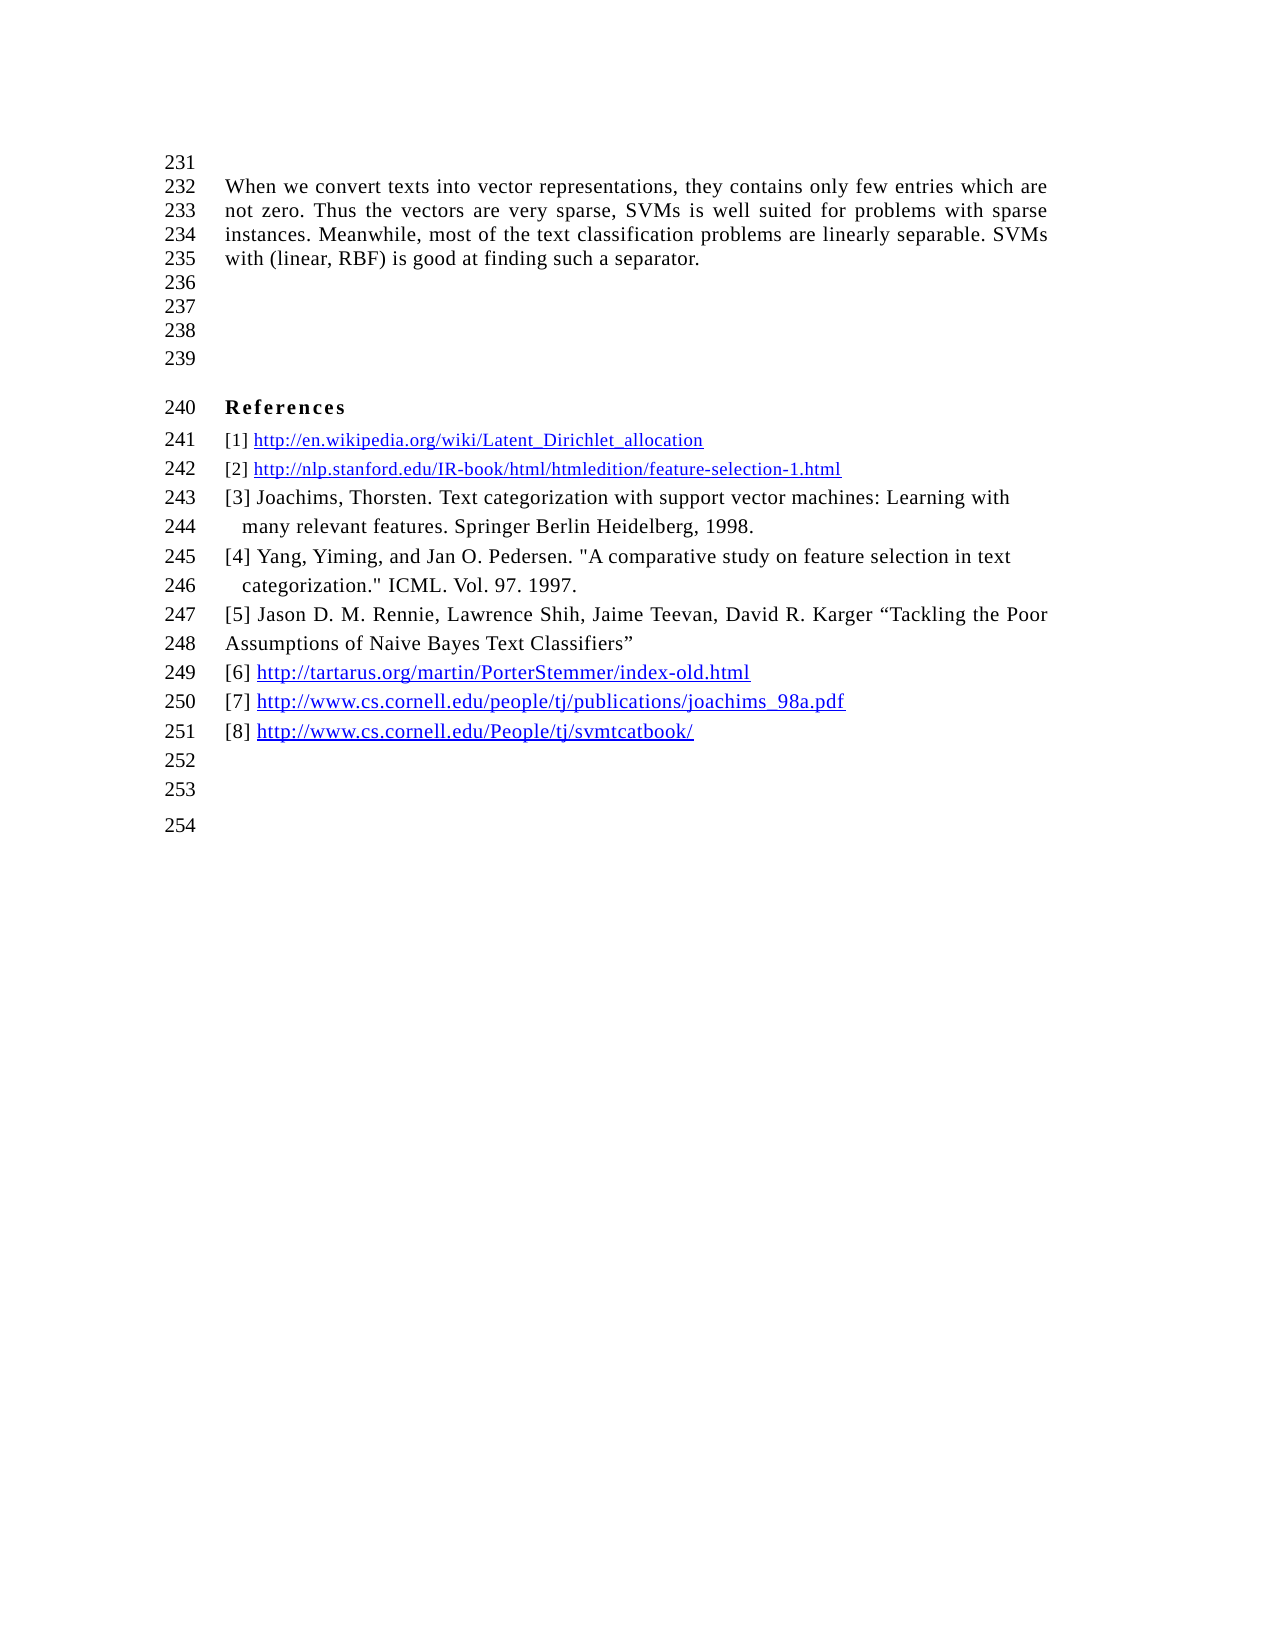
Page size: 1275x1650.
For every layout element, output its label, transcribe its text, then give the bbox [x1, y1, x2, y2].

text categorization." ICML. Vol. 97. 1997. [225, 569, 1050, 598]
text [8] http://www.cs.cornell.edu/People/tj/svmtcatbook/ [225, 715, 1050, 744]
text [4] Yang, Yiming, and Jan O. Pedersen. "A comparative study on feature selection in text [225, 540, 1050, 569]
text [7] http://www.cs.cornell.edu/people/tj/publications/joachims_98a.pdf [225, 686, 1050, 715]
text When we convert texts into vector representations, they contains only few entries which are not zero. Thus the vectors are very sparse, SVMs is well suited for problems with sparse instances. Meanwhile, most of the text classification problems are linearly separable. SVMs with (linear, RBF) is good at finding such a separator. [225, 174, 1050, 270]
text [2] http://nlp.stanford.edu/IR-book/html/htmledition/feature-selection-1.html [225, 452, 1050, 481]
text [1] http://en.wikipedia.org/wiki/Latent_Dirichlet_allocation [225, 423, 1050, 452]
text [6] http://tartarus.org/martin/PorterStemmer/index-old.html [225, 656, 1050, 686]
text many relevant features. Springer Berlin Heidelberg, 1998. [225, 511, 1050, 540]
text References [225, 396, 1050, 419]
text [3] Joachims, Thorsten. Text categorization with support vector machines: Learning with [225, 481, 1050, 511]
text [5] Jason D. M. Rennie, Lawrence Shih, Jaime Teevan, David R. Karger “Tackling the Poor Assumptions of Naive Bayes Text Classifiers” [225, 598, 1050, 656]
